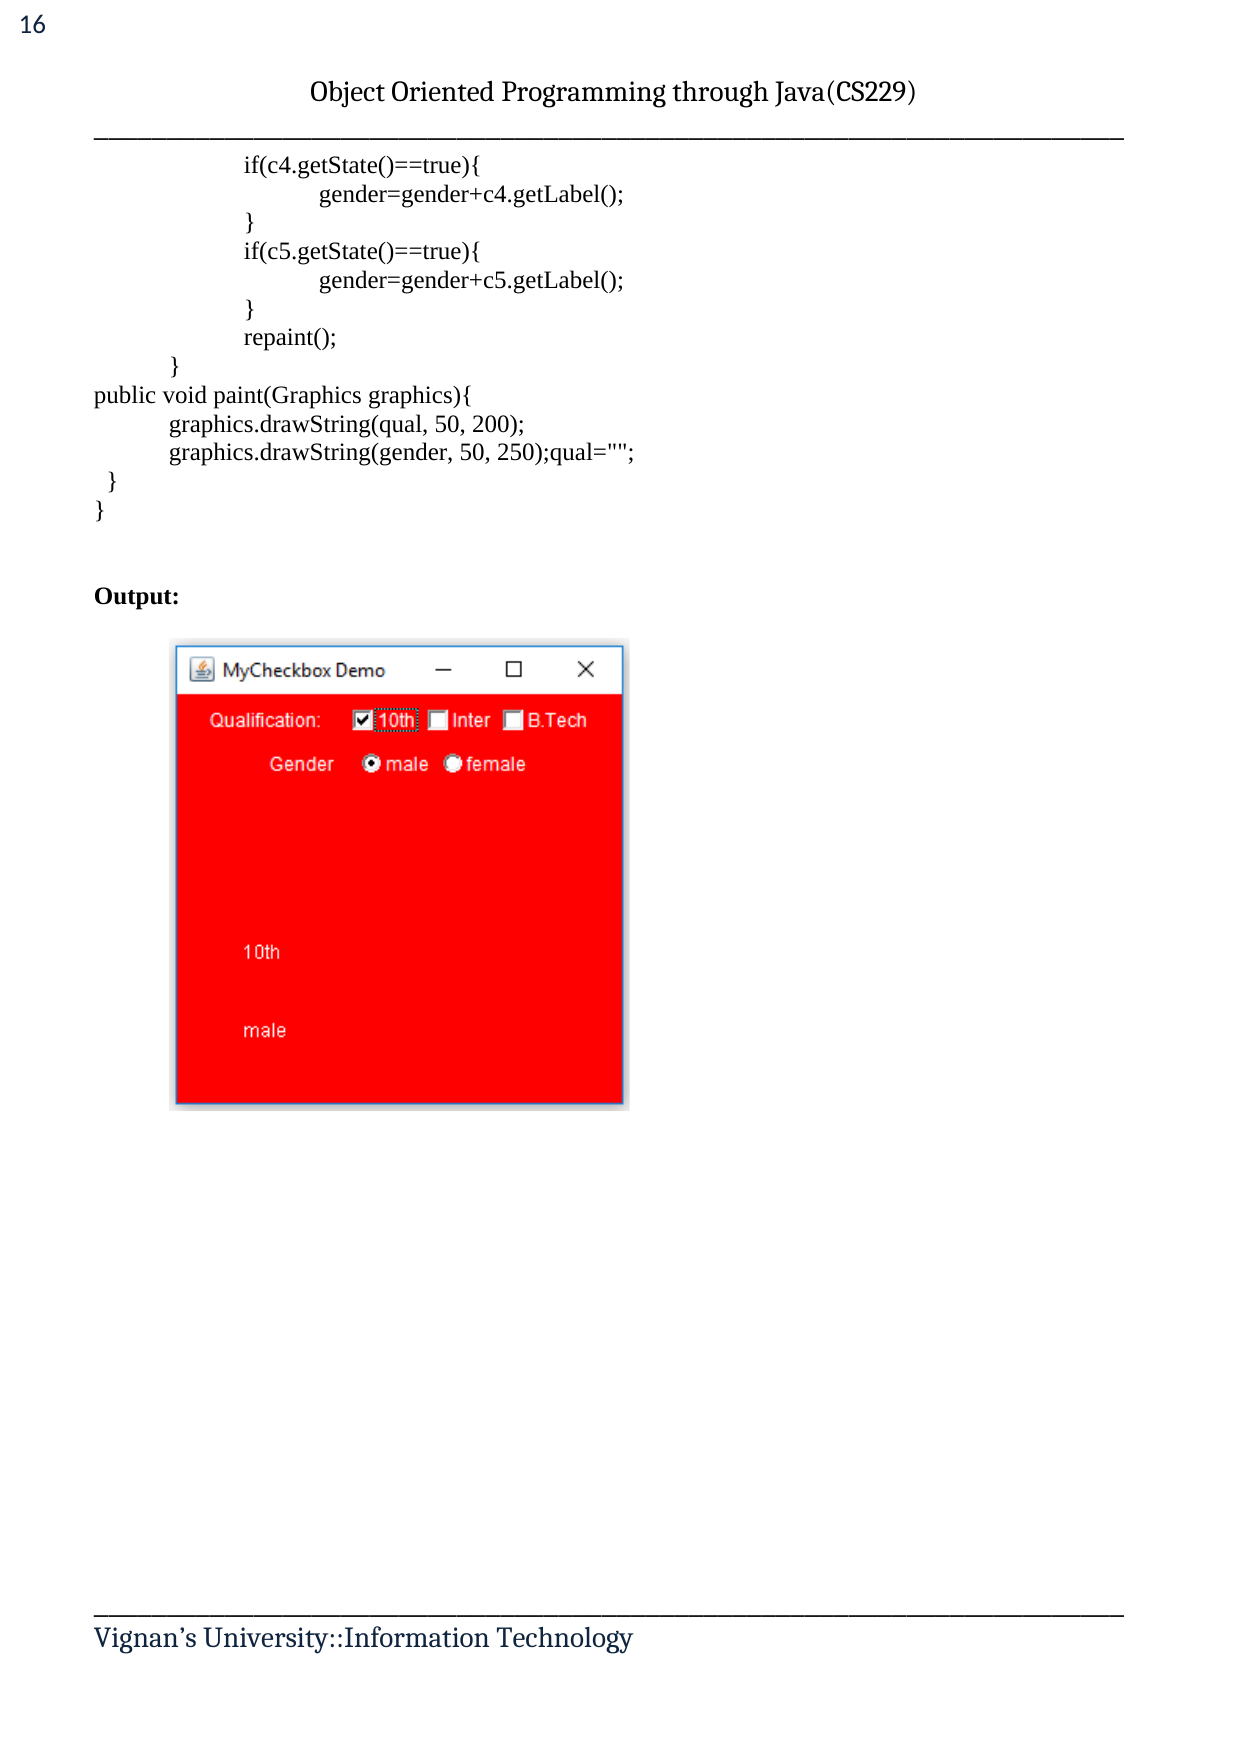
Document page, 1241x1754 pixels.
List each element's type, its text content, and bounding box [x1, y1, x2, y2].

text gender=gender+c4.getLabel(); [94, 179, 1134, 207]
text Output: [94, 581, 1134, 610]
text public void paint(Graphics graphics){ [94, 380, 1134, 409]
text } [94, 294, 1134, 322]
text } [94, 207, 1134, 236]
text } [94, 466, 1134, 495]
text graphics.drawString(gender, 50, 250);qual=""; [94, 437, 1134, 466]
text if(c5.getState()==true){ [94, 236, 1134, 265]
text repaint(); [94, 322, 1134, 351]
picture [168, 638, 630, 1111]
text gender=gender+c5.getLabel(); [94, 265, 1134, 294]
text graphics.drawString(qual, 50, 200); [94, 409, 1134, 437]
text } [94, 351, 1134, 380]
text if(c4.getState()==true){ [94, 150, 1134, 179]
text } [94, 495, 1134, 524]
